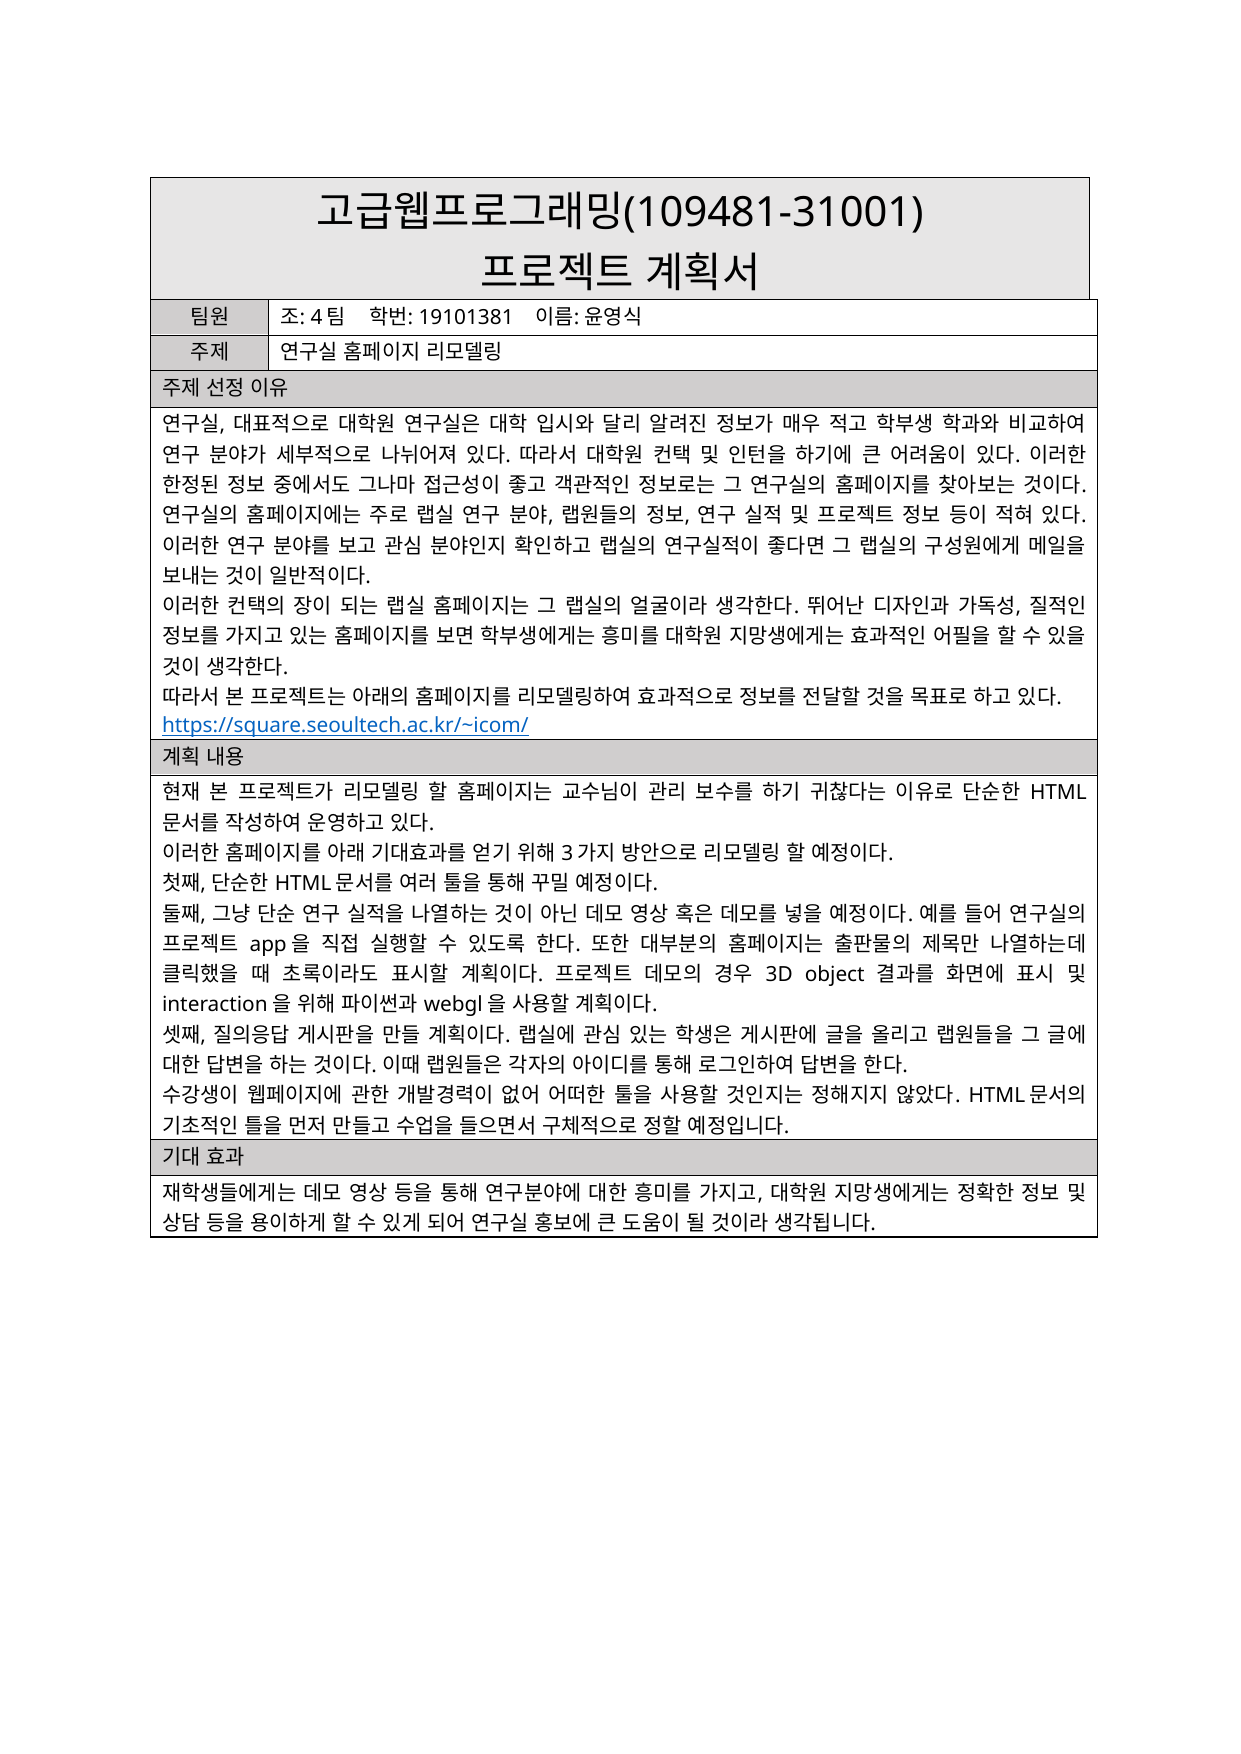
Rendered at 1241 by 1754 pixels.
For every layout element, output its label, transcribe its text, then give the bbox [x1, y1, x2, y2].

table_cell 조: 4팀 학번: 19101381 이름: 윤영식 [269, 300, 1097, 334]
table_cell 연구실, 대표적으로 대학원 연구실은 대학 입시와 달리 알려진 정보가 매우 적고 학부생 학과와 비교하여 연구 분야가 세부적으로 나뉘어져 있다. 따라서 대학원 컨택 및 인턴을 하기에 큰 어려움이 있다. 이러한 한정된 정보 중에서도 그나마 접근성이 좋고 객관적인 정보로는 그 연구실의 홈페이지를 찾아보는 것이다. 연구실의 홈페이지에는 주로 랩실 연구 분야, 랩원들의 정보, 연구 실적 및 프로젝트 정보 등이 적혀 있다. 이러한 연구 분야를 보고 관심 분야인지 확인하고 랩실의 연구실적이 좋다면 그 랩실의 구성원에게 메일을 보내는 것이 일반적이다. 이러한 컨택의 장이 되는 랩실 홈페이지는 그 랩실의 얼굴이라 생각한다. 뛰어난 디자인과 가독성, 질적인 정보를 가지고 있는 홈페이지를 보면 학부생에게는 흥미를 대학원 지망생에게는 효과적인 어필을 할 수 있을 것이 생각한다. 따라서 본 프로젝트는 아래의 홈페이지를 리모델링하여 효과적으로 정보를 전달할 것을 목표로 하고 있다. https://square.seoultech.ac.kr/~icom/ [151, 408, 1097, 739]
table_cell 주제 [151, 336, 268, 370]
table_cell 연구실 홈페이지 리모델링 [269, 336, 1097, 370]
table_cell 재학생들에게는 데모 영상 등을 통해 연구분야에 대한 흥미를 가지고, 대학원 지망생에게는 정확한 정보 및 상담 등을 용이하게 할 수 있게 되어 연구실 홍보에 큰 도움이 될 것이라 생각됩니다. [151, 1176, 1097, 1236]
table_cell 계획 내용 [151, 740, 1097, 774]
table_cell 팀원 [151, 300, 268, 334]
table_cell 기대 효과 [151, 1140, 1097, 1175]
table_cell 주제 선정 이유 [151, 371, 1097, 407]
table_header 고급웹프로그래밍(109481-31001) 프로젝트 계획서 [151, 178, 1089, 299]
table_cell 현재 본 프로젝트가 리모델링 할 홈페이지는 교수님이 관리 보수를 하기 귀찮다는 이유로 단순한 HTML 문서를 작성하여 운영하고 있다. 이러한 홈페이지를 아래 기대효과를 얻기 위해 3가지 방안으로 리모델링 할 예정이다. 첫째, 단순한 HTML문서를 여러 툴을 통해 꾸밀 예정이다. 둘째, 그냥 단순 연구 실적을 나열하는 것이 아닌 데모 영상 혹은 데모를 넣을 예정이다. 예를 들어 연구실의 프로젝트 app을 직접 실행할 수 있도록 한다. 또한 대부분의 홈페이지는 출판물의 제목만 나열하는데 클릭했을 때 초록이라도 표시할 계획이다. 프로젝트 데모의 경우 3D object 결과를 화면에 표시 및 interaction을 위해 파이썬과 webgl을 사용할 계획이다. 셋째, 질의응답 게시판을 만들 계획이다. 랩실에 관심 있는 학생은 게시판에 글을 올리고 랩원들을 그 글에 대한 답변을 하는 것이다. 이때 랩원들은 각자의 아이디를 통해 로그인하여 답변을 한다. 수강생이 웹페이지에 관한 개발경력이 없어 어떠한 툴을 사용할 것인지는 정해지지 않았다. HTML문서의 기초적인 틀을 먼저 만들고 수업을 들으면서 구체적으로 정할 예정입니다. [151, 776, 1097, 1139]
